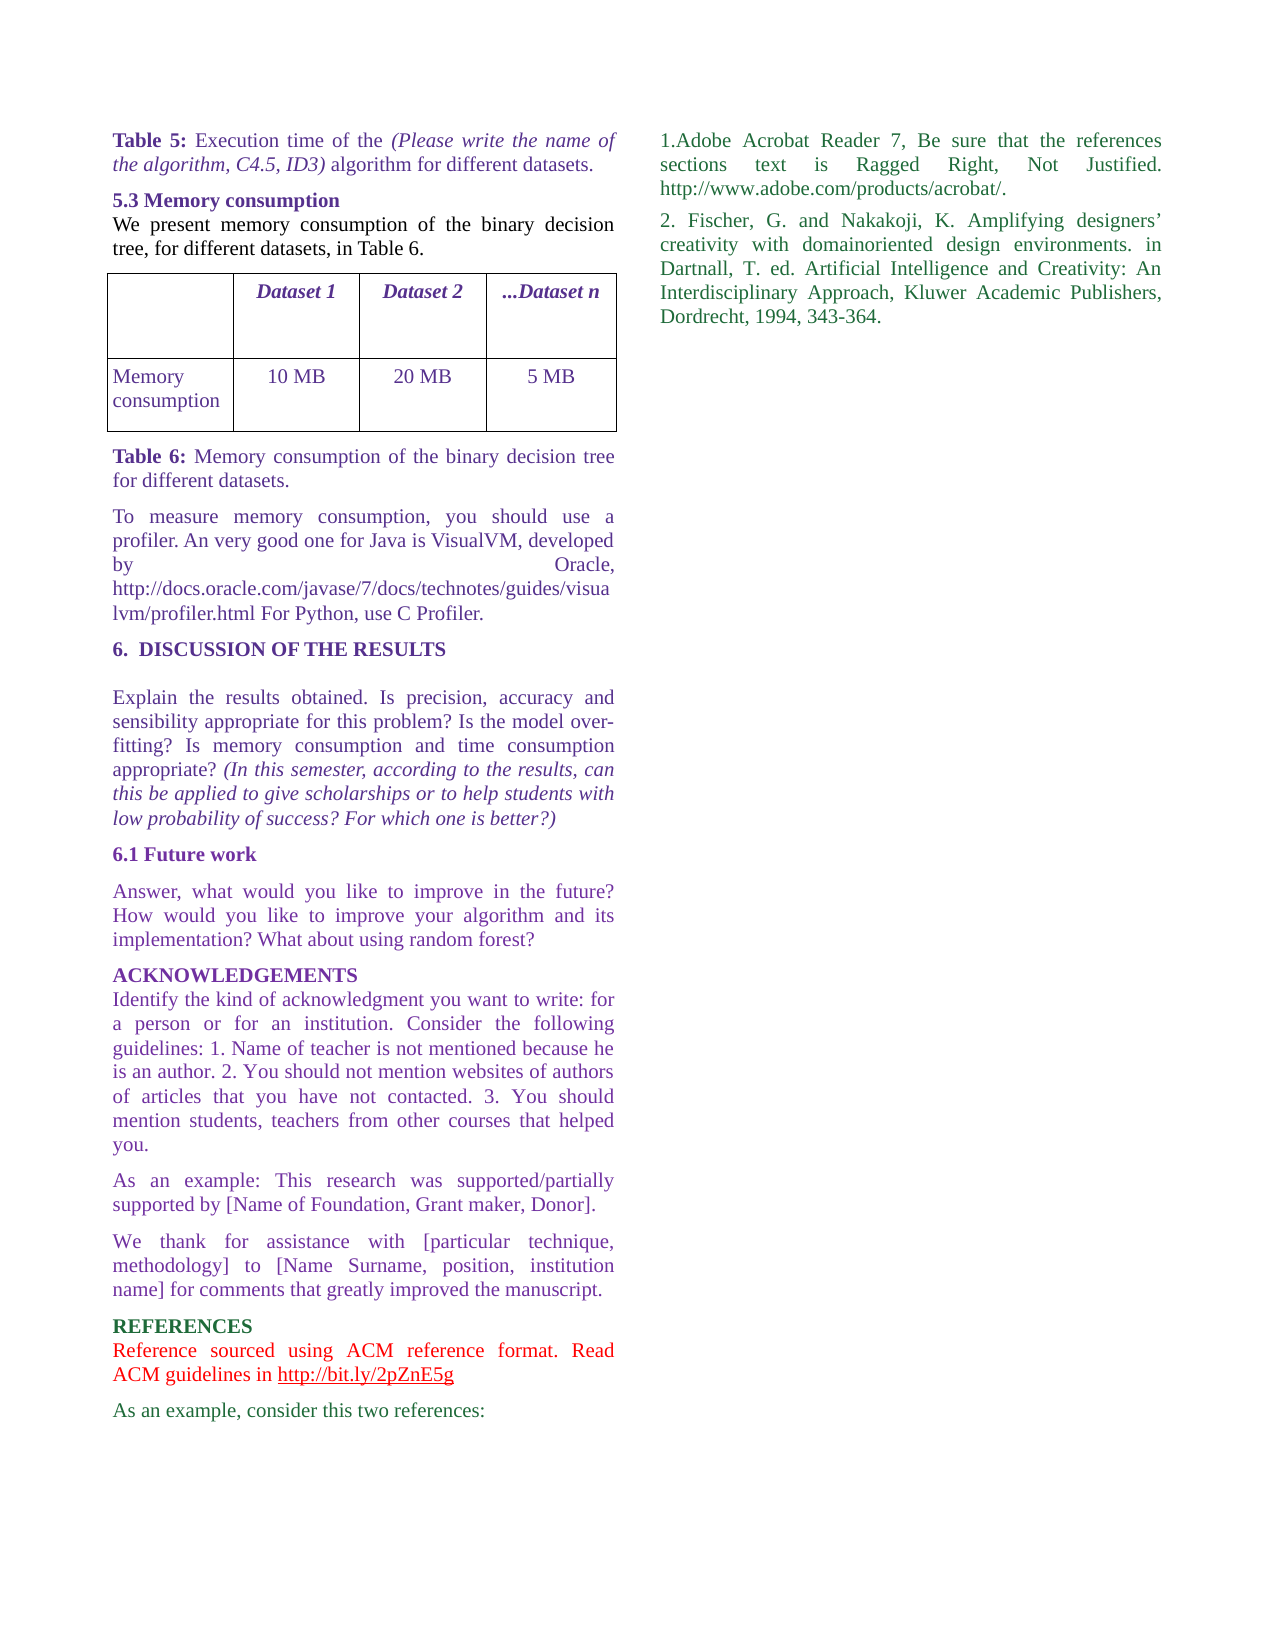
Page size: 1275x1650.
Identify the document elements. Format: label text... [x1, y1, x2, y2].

subtitle 6. DISCUSSION OF THE RESULTS [112, 637, 615, 661]
list 2. Fischer, G. and Nakakoji, K. Amplifying designers’ creativity with domainoriented design environments. in Dartnall, T. ed. Artificial Intelligence and Creativity: An Interdisciplinary Approach, Kluwer Academic Publishers, Dordrecht, 1994, 343-364. [660, 208, 1162, 328]
subtitle 5.3 Memory consumption [112, 188, 615, 212]
text Identify the kind of acknowledgment you want to write: for a person or for an institution. Consider the following guidelines: 1. Name of teacher is not mentioned because he is an author. 2. You should not mention websites of authors of articles that you have not contacted. 3. You should mention students, teachers from other courses that helped you. [112, 987, 615, 1156]
text Reference sourced using ACM reference format. Read ACM guidelines in http://bit.ly/2pZnE5g [112, 1338, 615, 1386]
subtitle Table 5: Execution time of the (Please write the name of the algorithm, C4.5, ID3) algorithm for different datasets. [112, 127, 615, 176]
list As an example, consider this two references: [112, 1398, 615, 1422]
text Explain the results obtained. Is precision, accuracy and sensibility appropriate for this problem? Is the model over-fitting? Is memory consumption and time consumption appropriate? (In this semester, according to the results, can this be applied to give scholarships or to help students with low probability of success? For which one is better?) [112, 661, 615, 829]
table_header Dataset 1 [234, 274, 359, 358]
text As an example: This research was supported/partially supported by [Name of Foundation, Grant maker, Donor]. [112, 1168, 615, 1216]
table_header [108, 274, 233, 358]
table_cell Memory consumption [108, 359, 233, 431]
table_header Dataset 2 [360, 274, 486, 358]
text We thank for assistance with [particular technique, methodology] to [Name Surname, position, institution name] for comments that greatly improved the manuscript. [112, 1229, 615, 1301]
table_cell 20 MB [360, 359, 486, 431]
text 6.1 Future work [112, 842, 615, 866]
subtitle REFERENCES [112, 1313, 615, 1338]
table_header ...Dataset n [487, 274, 616, 358]
subtitle Table 6: Memory consumption of the binary decision tree for different datasets. [112, 443, 615, 492]
text Answer, what would you like to improve in the future? How would you like to improve your algorithm and its implementation? What about using random forest? [112, 878, 615, 951]
text We present memory consumption of the binary decision tree, for different datasets, in Table 6. [112, 212, 615, 260]
subtitle ACKNOWLEDGEMENTS [112, 963, 615, 987]
table_cell 5 MB [487, 359, 616, 431]
subtitle To measure memory consumption, you should use a profiler. An very good one for Java is VisualVM, developed by Oracle, http://docs.oracle.com/javase/7/docs/technotes/guides/visualvm/profiler.html For Python, use C Profiler. [112, 504, 615, 624]
table_cell 10 MB [234, 359, 359, 431]
list 1.Adobe Acrobat Reader 7, Be sure that the references sections text is Ragged Right, Not Justified. http://www.adobe.com/products/acrobat/. [660, 127, 1162, 200]
